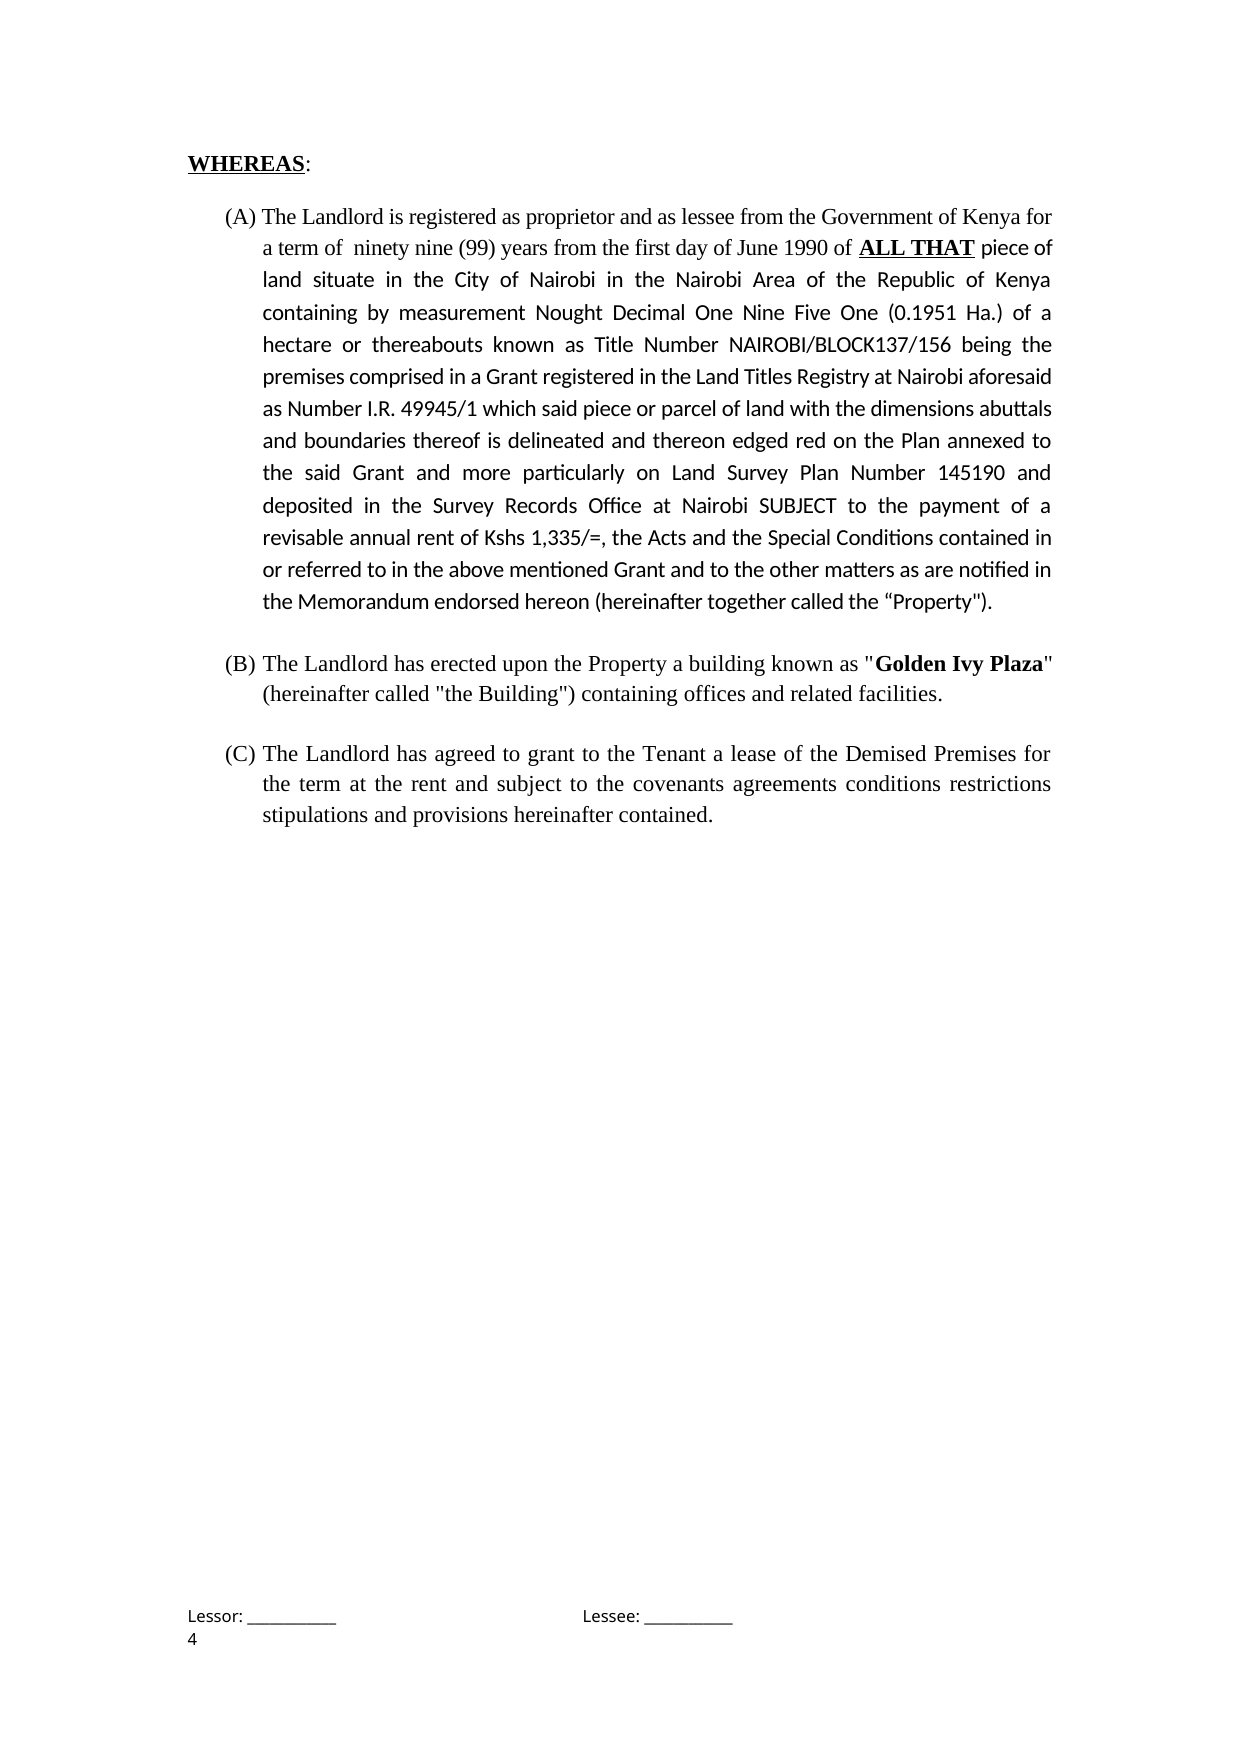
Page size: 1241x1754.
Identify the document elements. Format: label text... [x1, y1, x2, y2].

text WHEREAS: [187, 150, 1053, 176]
list The Landlord has erected upon the Property a building known as "Golden Ivy Plaza" (hereinafter called "the Building") containing offices and related facilities. [225, 650, 1053, 706]
list The Landlord has agreed to grant to the Tenant a lease of the Demised Premises for the term at the rent and subject to the covenants agreements conditions restrictions stipulations and provisions hereinafter contained. [225, 740, 1053, 827]
